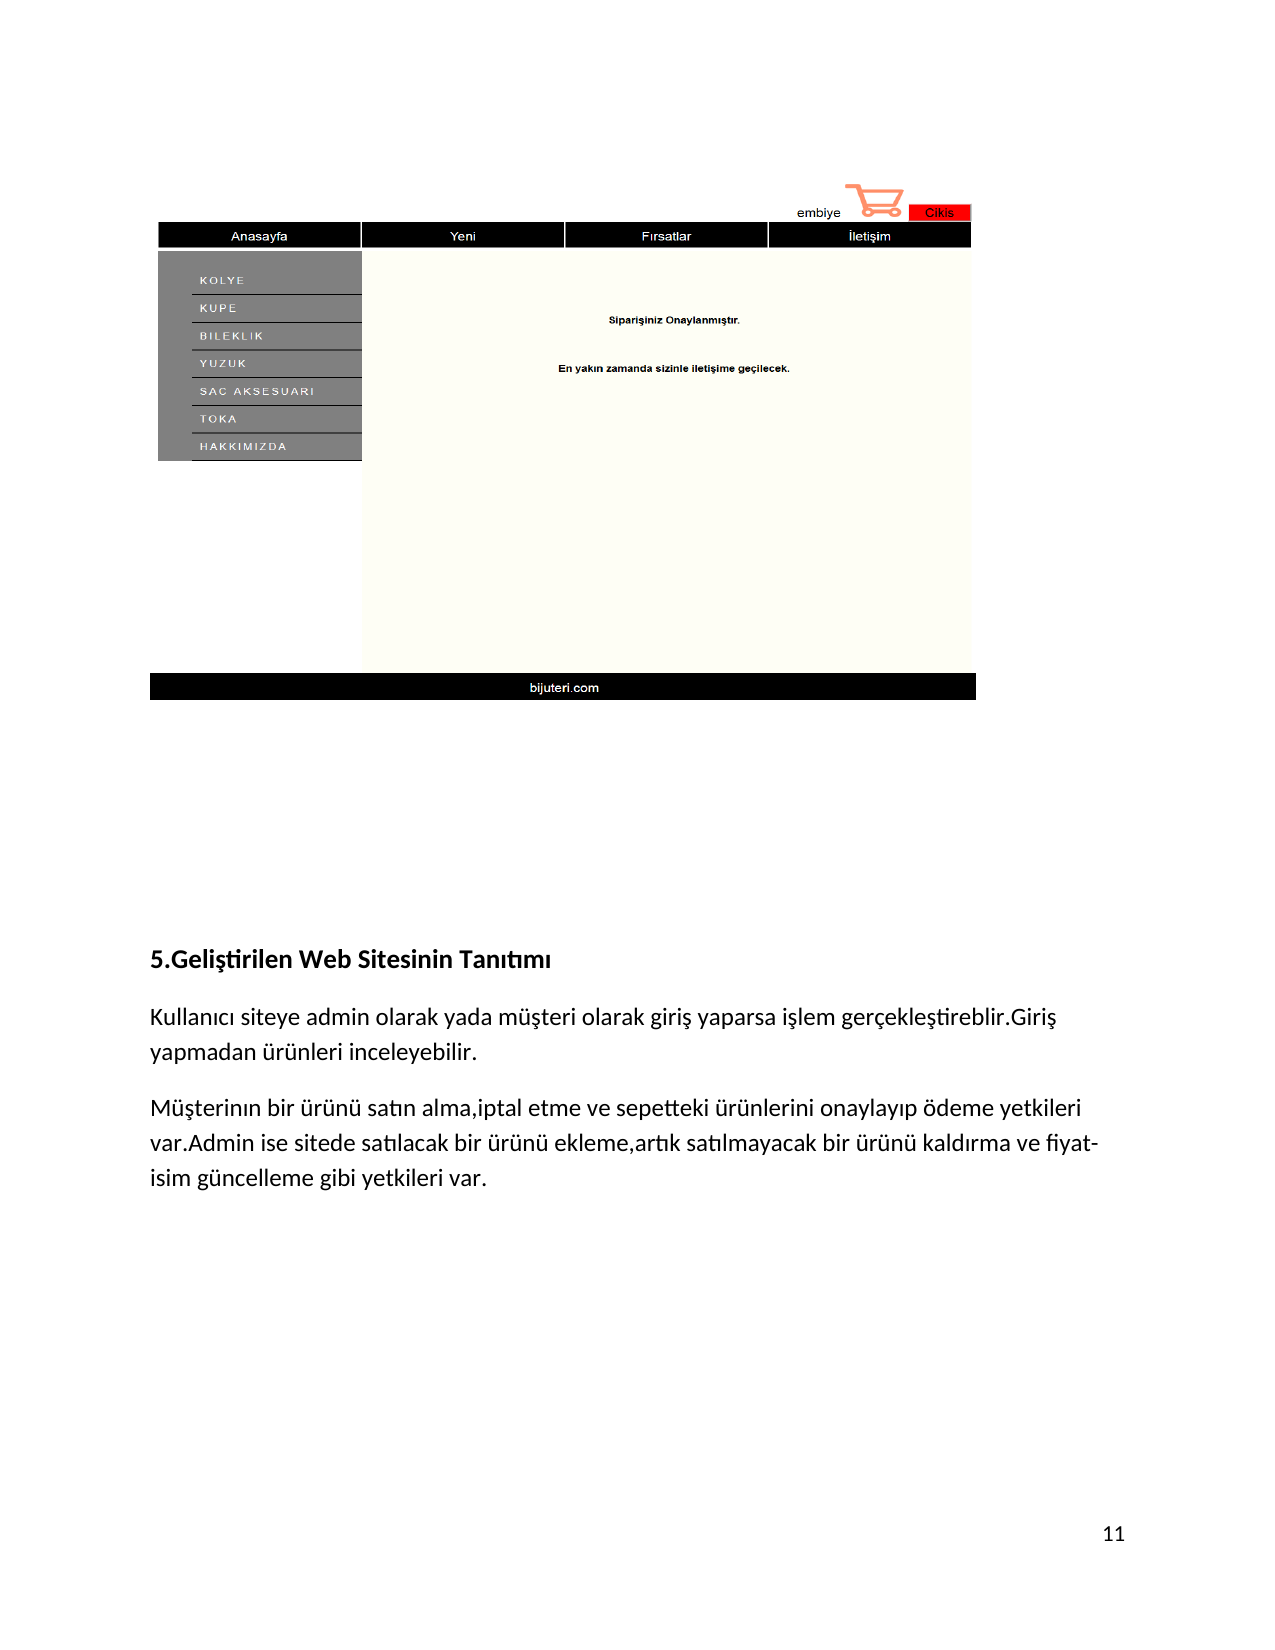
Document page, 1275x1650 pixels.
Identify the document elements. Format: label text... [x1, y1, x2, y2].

text Kullanıcı siteye admin olarak yada müşteri olarak giriş yaparsa işlem gerçekleştireblir.Giriş yapmadan ürünleri inceleyebilir. [150, 1001, 1125, 1067]
picture [150, 149, 976, 700]
text Müşterinın bir ürünü satın alma,iptal etme ve sepetteki ürünlerini onaylayıp ödeme yetkileri var.Admin ise sitede satılacak bir ürünü ekleme,artık satılmayacak bir ürünü kaldırma ve fiyat-isim güncelleme gibi yetkileri var. [150, 1092, 1125, 1193]
text 5.Geliştirilen Web Sitesinin Tanıtımı [150, 942, 1125, 976]
